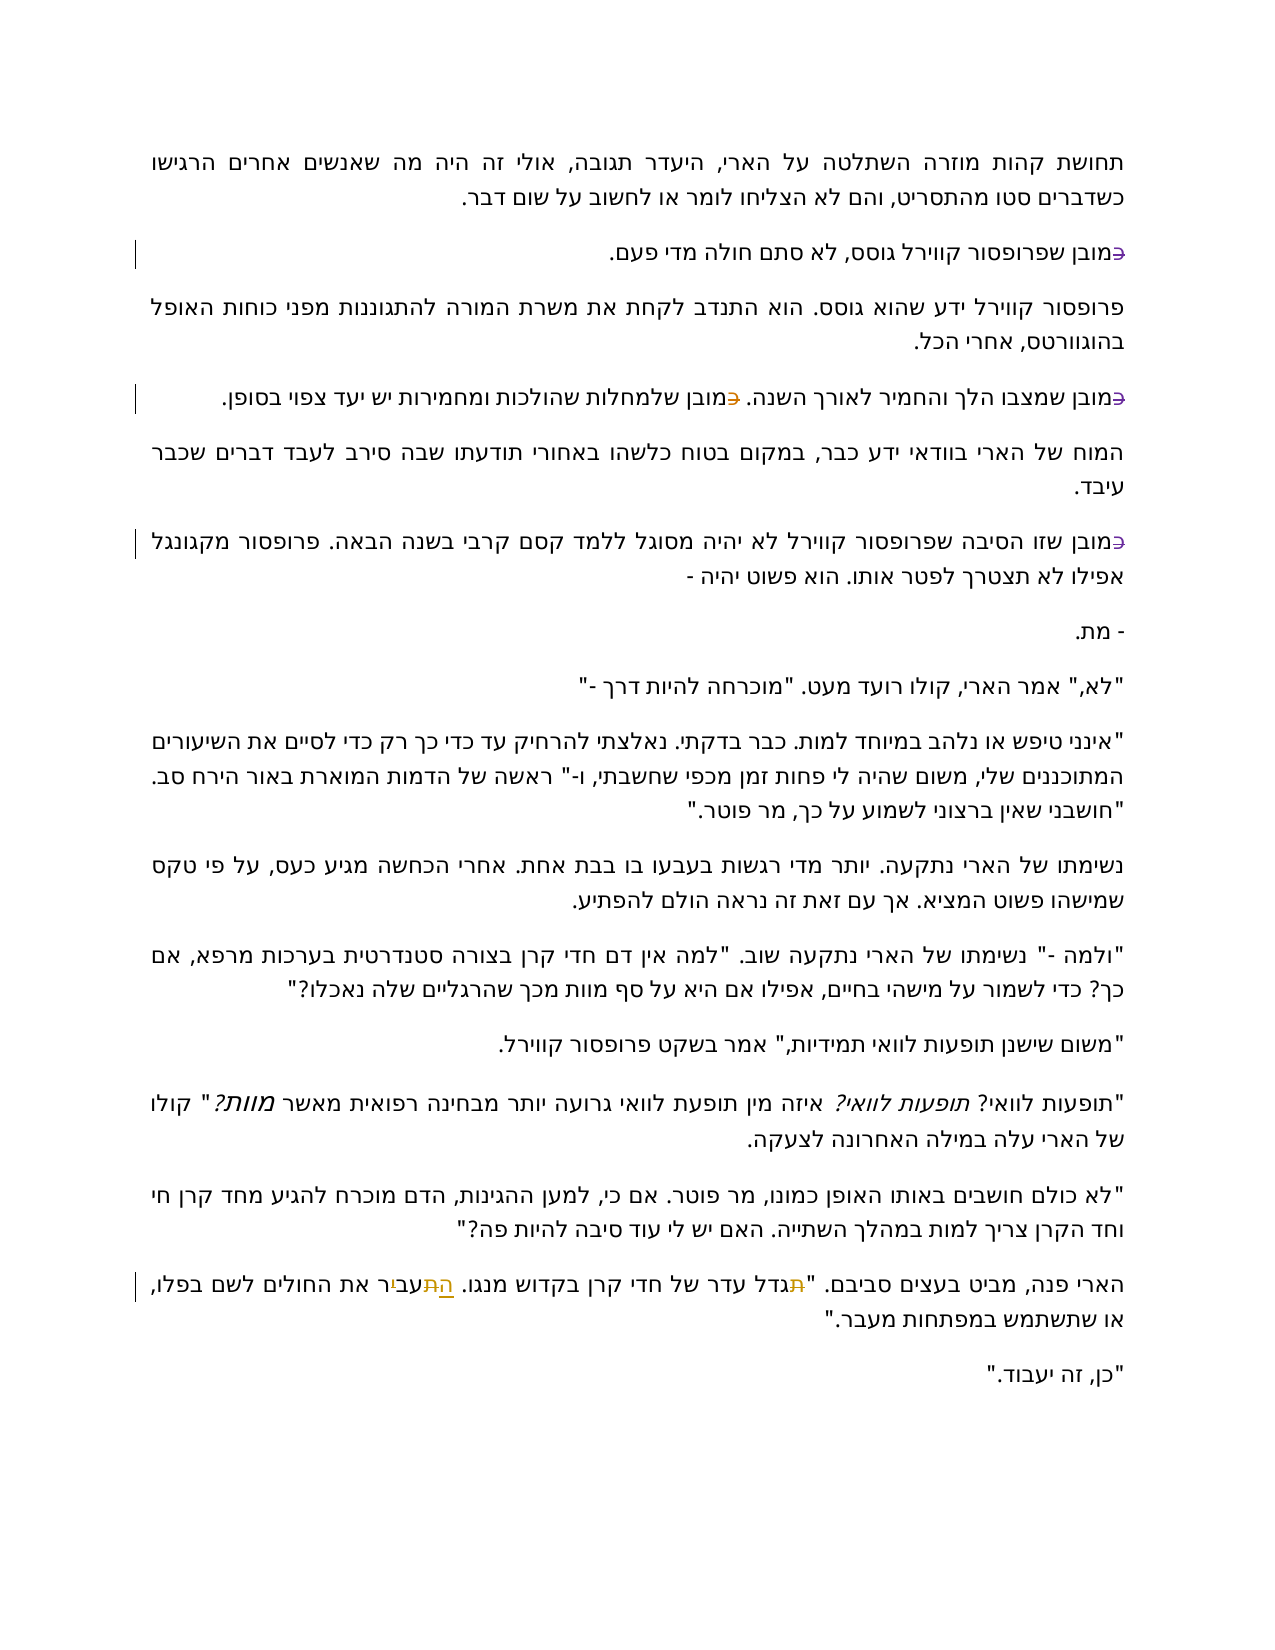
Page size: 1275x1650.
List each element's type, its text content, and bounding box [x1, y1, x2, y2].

text נשימתו של הארי נתקעה. יותר מדי רגשות בעבעו בו בבת אחת. אחרי הכחשה מגיע כעס, על פי טקס שמישהו פשוט המציא. אך עם זאת זה נראה הולם להפתיע. [150, 853, 1125, 917]
text הארי פנה, מביט בעצים סביבם. "גדל עדר של חדי קרן בקדוש מנגו. עבר את החולים לשם בפלו, או שתשתמש במפתחות מעבר." [150, 1272, 1125, 1336]
text - מת. [150, 619, 1125, 649]
text המוח של הארי בוודאי ידע כבר, במקום בטוח כלשהו באחורי תודעתו שבה סירב לעבד דברים שכבר עיבד. [150, 439, 1125, 504]
text מובן שמצבו הלך והחמיר לאורך השנה. מובן שלמחלות שהולכות ומחמירות יש יעד צפוי בסופן. [150, 384, 1125, 414]
text מובן שזו הסיבה שפרופסור קווירל לא יהיה מסוגל ללמד קסם קרבי בשנה הבאה. פרופסור מקגונגל אפילו לא תצטרך לפטר אותו. הוא פשוט יהיה - [150, 529, 1125, 593]
text "משום שישנן תופעות לוואי תמידיות," אמר בשקט פרופסור קווירל. [150, 1032, 1125, 1062]
text "לא," אמר הארי, קולו רועד מעט. "מוכרחה להיות דרך -" [150, 674, 1125, 704]
text פרופסור קווירל ידע שהוא גוסס. הוא התנדב לקחת את משרת המורה להתגוננות מפני כוחות האופל בהוגוורטס, אחרי הכל. [150, 295, 1125, 359]
text "ולמה -" נשימתו של הארי נתקעה שוב. "למה אין דם חדי קרן בצורה סטנדרטית בערכות מרפא, אם כך? כדי לשמור על מישהי בחיים, אפילו אם היא על סף מוות מכך שהרגליים שלה נאכלו?" [150, 943, 1125, 1007]
text מובן שפרופסור קווירל גוסס, לא סתם חולה מדי פעם. [150, 239, 1125, 269]
text תחושת קהות מוזרה השתלטה על הארי, היעדר תגובה, אולי זה היה מה שאנשים אחרים הרגישו כשדברים סטו מהתסריט, והם לא הצליחו לומר או לחשוב על שום דבר. [150, 150, 1125, 214]
text "כן, זה יעבוד." [150, 1362, 1125, 1392]
text "אינני טיפש או נלהב במיוחד למות. כבר בדקתי. נאלצתי להרחיק עד כדי כך רק כדי לסיים את השיעורים המתוכננים שלי, משום שהיה לי פחות זמן מכפי שחשבתי, ו-" ראשה של הדמות המוארת באור הירח סב. "חושבני שאין ברצוני לשמוע על כך, מר פוטר." [150, 729, 1125, 828]
text "תופעות לוואי? תופעות לוואי? איזה מין תופעת לוואי גרועה יותר מבחינה רפואית מאשר מוות?" קולו של הארי עלה במילה האחרונה לצעקה. [150, 1087, 1125, 1157]
text "לא כולם חושבים באותו האופן כמונו, מר פוטר. אם כי, למען ההגינות, הדם מוכרח להגיע מחד קרן חי וחד הקרן צריך למות במהלך השתייה. האם יש לי עוד סיבה להיות פה?" [150, 1182, 1125, 1247]
